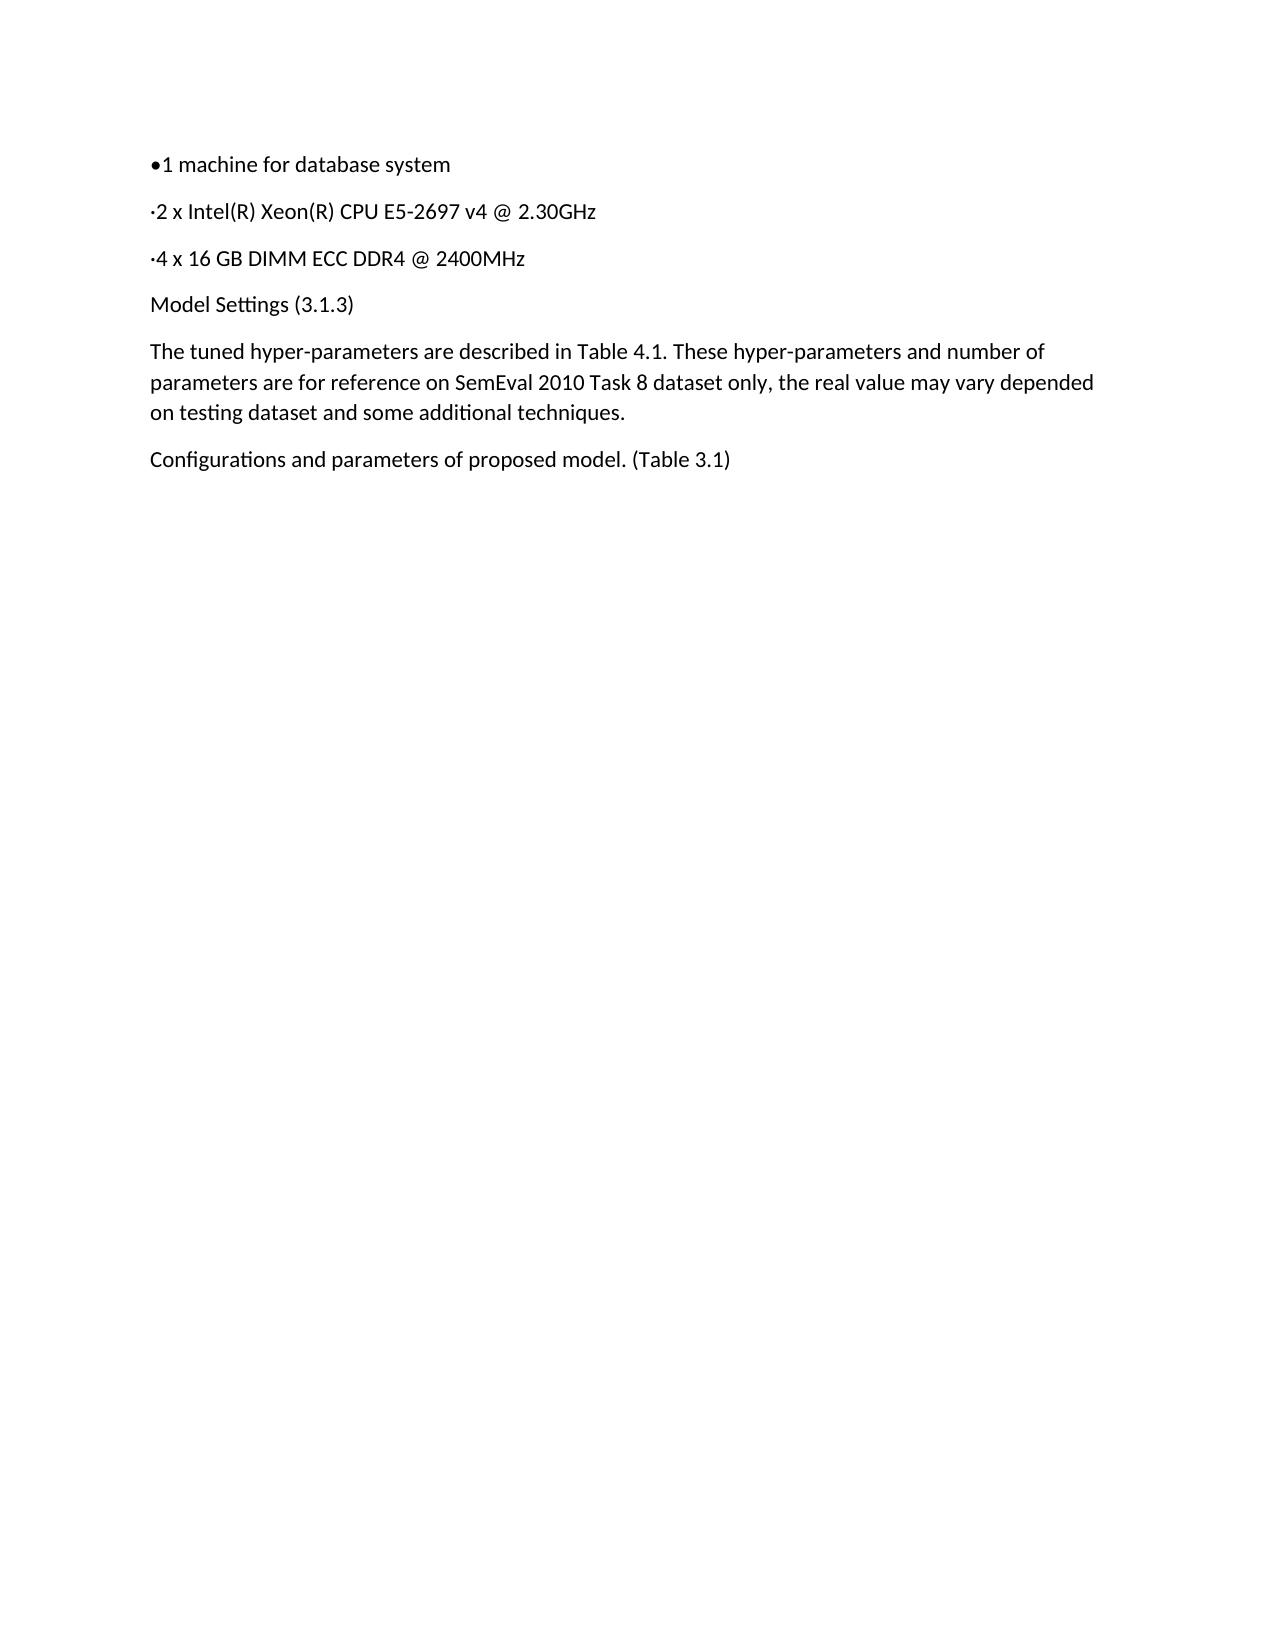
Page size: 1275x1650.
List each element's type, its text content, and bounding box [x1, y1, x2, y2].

text •1 machine for database system [150, 150, 1125, 178]
text Configurations and parameters of proposed model. (Table 3.1) [150, 445, 1125, 473]
text ·4 x 16 GB DIMM ECC DDR4 @ 2400MHz [150, 244, 1125, 272]
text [150, 197, 1125, 225]
text Model Settings (3.1.3) [150, 291, 1125, 319]
text The tuned hyper-parameters are described in Table 4.1. These hyper-parameters and number of parameters are for reference on SemEval 2010 Task 8 dataset only, the real value may vary depended on testing dataset and some additional techniques. [150, 337, 1125, 426]
